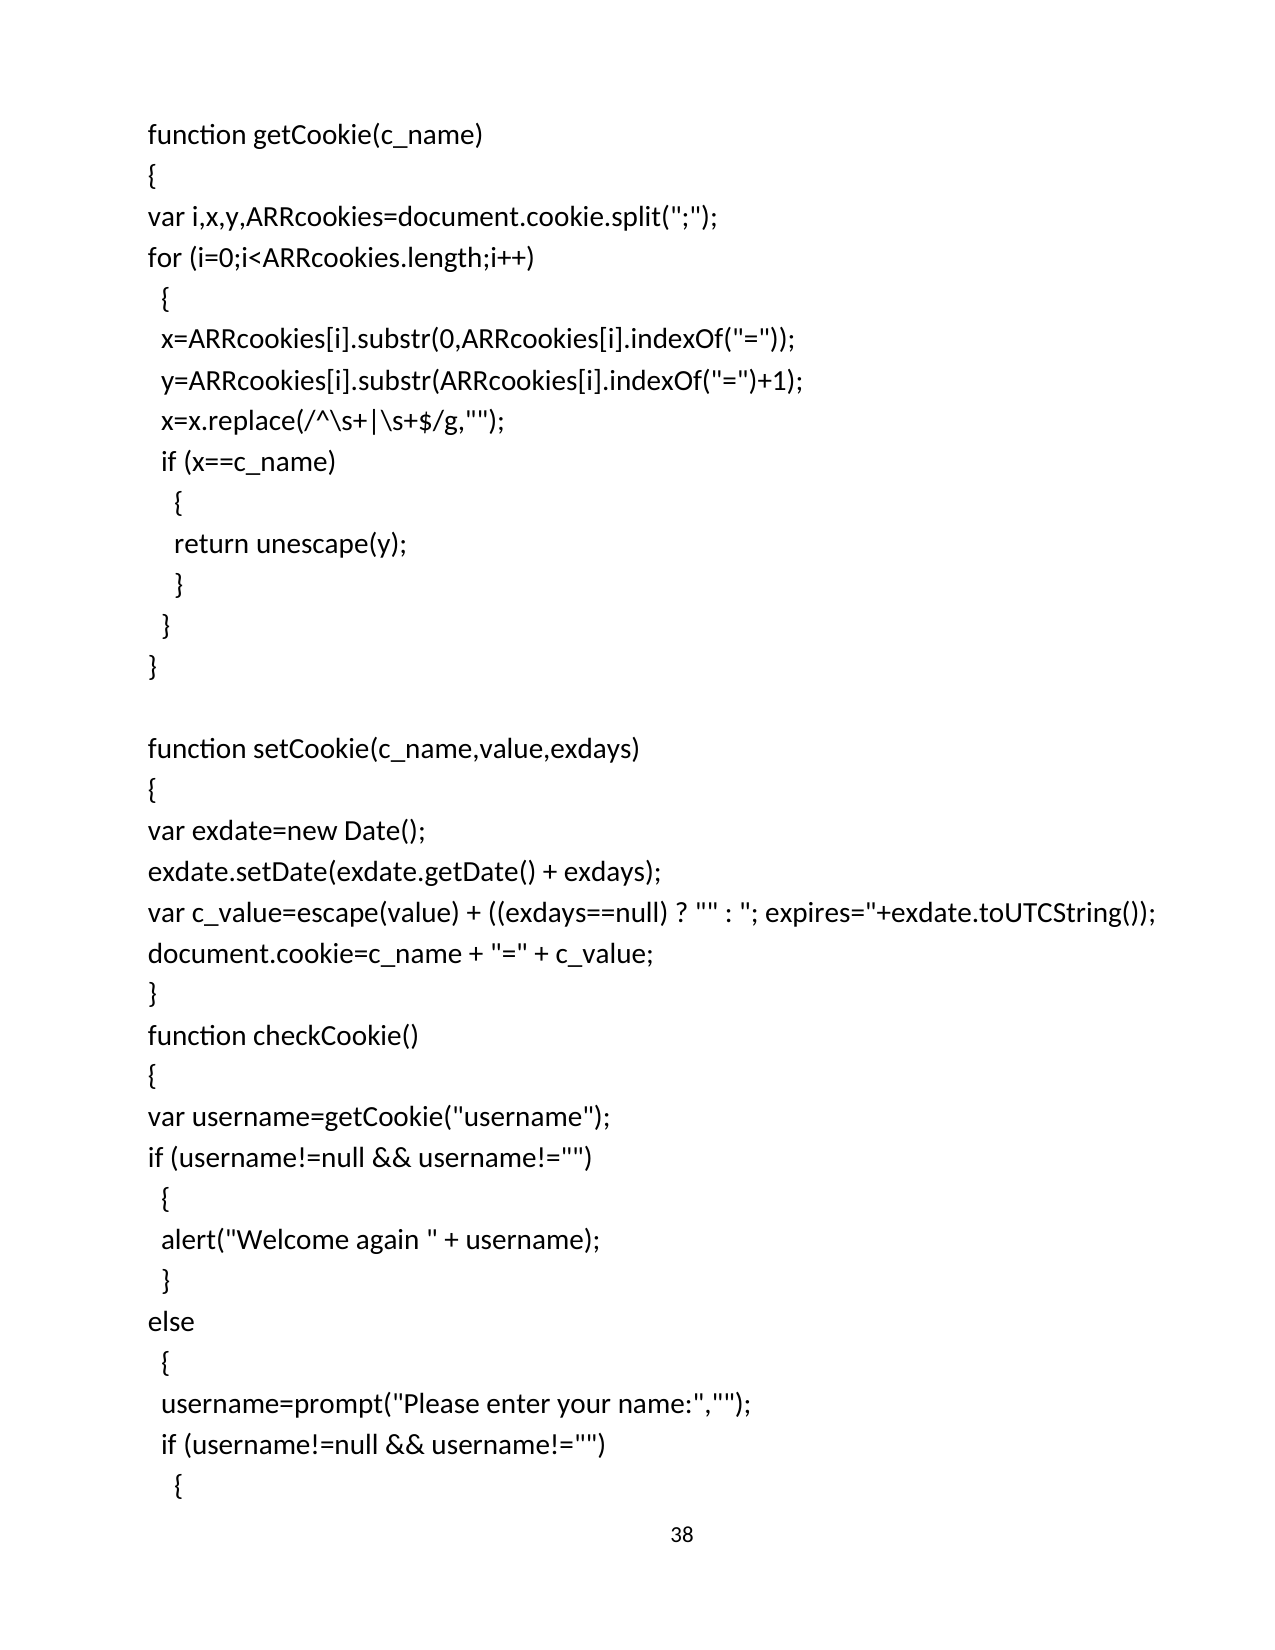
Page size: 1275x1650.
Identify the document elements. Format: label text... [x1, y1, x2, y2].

text function checkCookie() [148, 1017, 1216, 1052]
text { [148, 1057, 1216, 1093]
text { [148, 1344, 1216, 1380]
text { [148, 484, 1216, 520]
text var c_value=escape(value) + ((exdays==null) ? "" : "; expires="+exdate.toUTCString()); [148, 894, 1216, 929]
text } [148, 566, 1216, 602]
text var exdate=new Date(); [148, 812, 1216, 847]
text if (x==c_name) [148, 443, 1216, 479]
text exdate.setDate(exdate.getDate() + exdays); [148, 853, 1216, 888]
text return unescape(y); [148, 525, 1216, 561]
text } [148, 607, 1216, 643]
text username=prompt("Please enter your name:",""); [148, 1385, 1216, 1421]
text if (username!=null && username!="") [148, 1426, 1216, 1462]
text document.cookie=c_name + "=" + c_value; [148, 935, 1216, 970]
text { [148, 1467, 1216, 1502]
text } [148, 1262, 1216, 1298]
text var username=getCookie("username"); [148, 1098, 1216, 1134]
text y=ARRcookies[i].substr(ARRcookies[i].indexOf("=")+1); [148, 362, 1216, 397]
text function getCookie(c_name) [148, 116, 1216, 152]
text { [148, 771, 1216, 807]
text function setCookie(c_name,value,exdays) [148, 730, 1216, 766]
text x=x.replace(/^\s+|\s+$/g,""); [148, 402, 1216, 438]
text } [148, 976, 1216, 1011]
text if (username!=null && username!="") [148, 1139, 1216, 1175]
text else [148, 1303, 1216, 1339]
text { [148, 1180, 1216, 1216]
text x=ARRcookies[i].substr(0,ARRcookies[i].indexOf("=")); [148, 321, 1216, 356]
text } [148, 648, 1216, 684]
text var i,x,y,ARRcookies=document.cookie.split(";"); [148, 198, 1216, 233]
text { [148, 157, 1216, 192]
text for (i=0;i<ARRcookies.length;i++) [148, 239, 1216, 274]
text { [148, 280, 1216, 315]
text alert("Welcome again " + username); [148, 1221, 1216, 1257]
